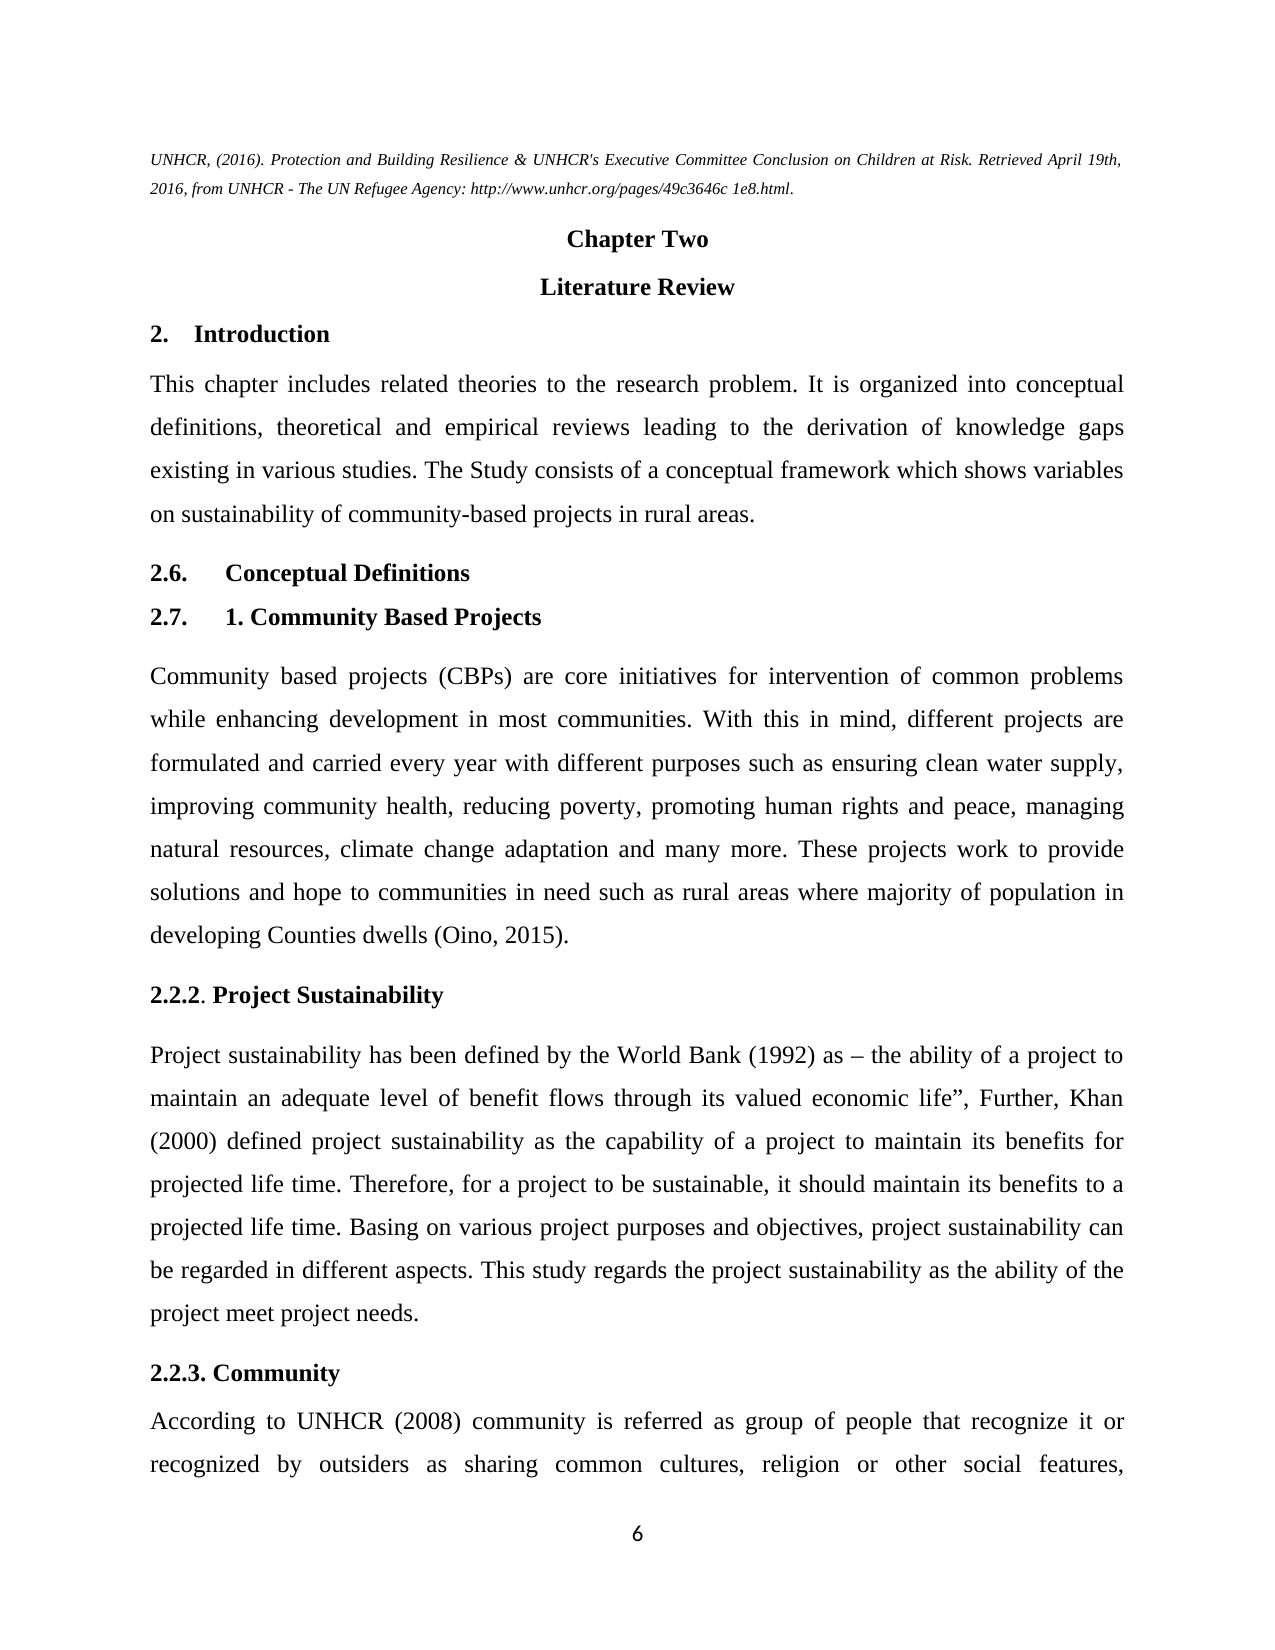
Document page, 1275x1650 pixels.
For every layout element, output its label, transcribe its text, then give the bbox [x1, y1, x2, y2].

text Project sustainability has been defined by the World Bank (1992) as – the ability of a project to maintain an adequate level of benefit flows through its valued economic life”, Further, Khan (2000) defined project sustainability as the capability of a project to maintain its benefits for projected life time. Therefore, for a project to be sustainable, it should maintain its benefits to a projected life time. Basing on various project purposes and objectives, project sustainability can be regarded in different aspects. This study regards the project sustainability as the ability of the project meet project needs. [150, 1040, 1125, 1327]
list Conceptual Definitions [150, 558, 1125, 587]
text Community based projects (CBPs) are core initiatives for intervention of common problems while enhancing development in most communities. With this in mind, different projects are formulated and carried every year with different purposes such as ensuring clean water supply, improving community health, reducing poverty, promoting human rights and peace, managing natural resources, climate change adaptation and many more. These projects work to provide solutions and hope to communities in need such as rural areas where majority of population in developing Counties dwells (Oino, 2015). [150, 661, 1125, 949]
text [150, 1406, 1125, 1478]
text Chapter Two [150, 224, 1125, 253]
list Introduction [150, 319, 1125, 348]
text 2.2.3. Community [150, 1358, 1125, 1387]
text UNHCR, (2016). Protection and Building Resilience & UNHCR's Executive Committee Conclusion on Children at Risk. Retrieved April 19th, 2016, from UNHCR - The UN Refugee Agency: http://www.unhcr.org/pages/49c3646c 1e8.html. [150, 150, 1125, 198]
text 2.2.2. Project Sustainability [150, 980, 1125, 1009]
list 1. Community Based Projects [150, 602, 1125, 630]
text This chapter includes related theories to the research problem. It is organized into conceptual definitions, theoretical and empirical reviews leading to the derivation of knowledge gaps existing in various studies. The Study consists of a conceptual framework which shows variables on sustainability of community-based projects in rural areas. [150, 369, 1125, 527]
text Literature Review [150, 272, 1125, 301]
